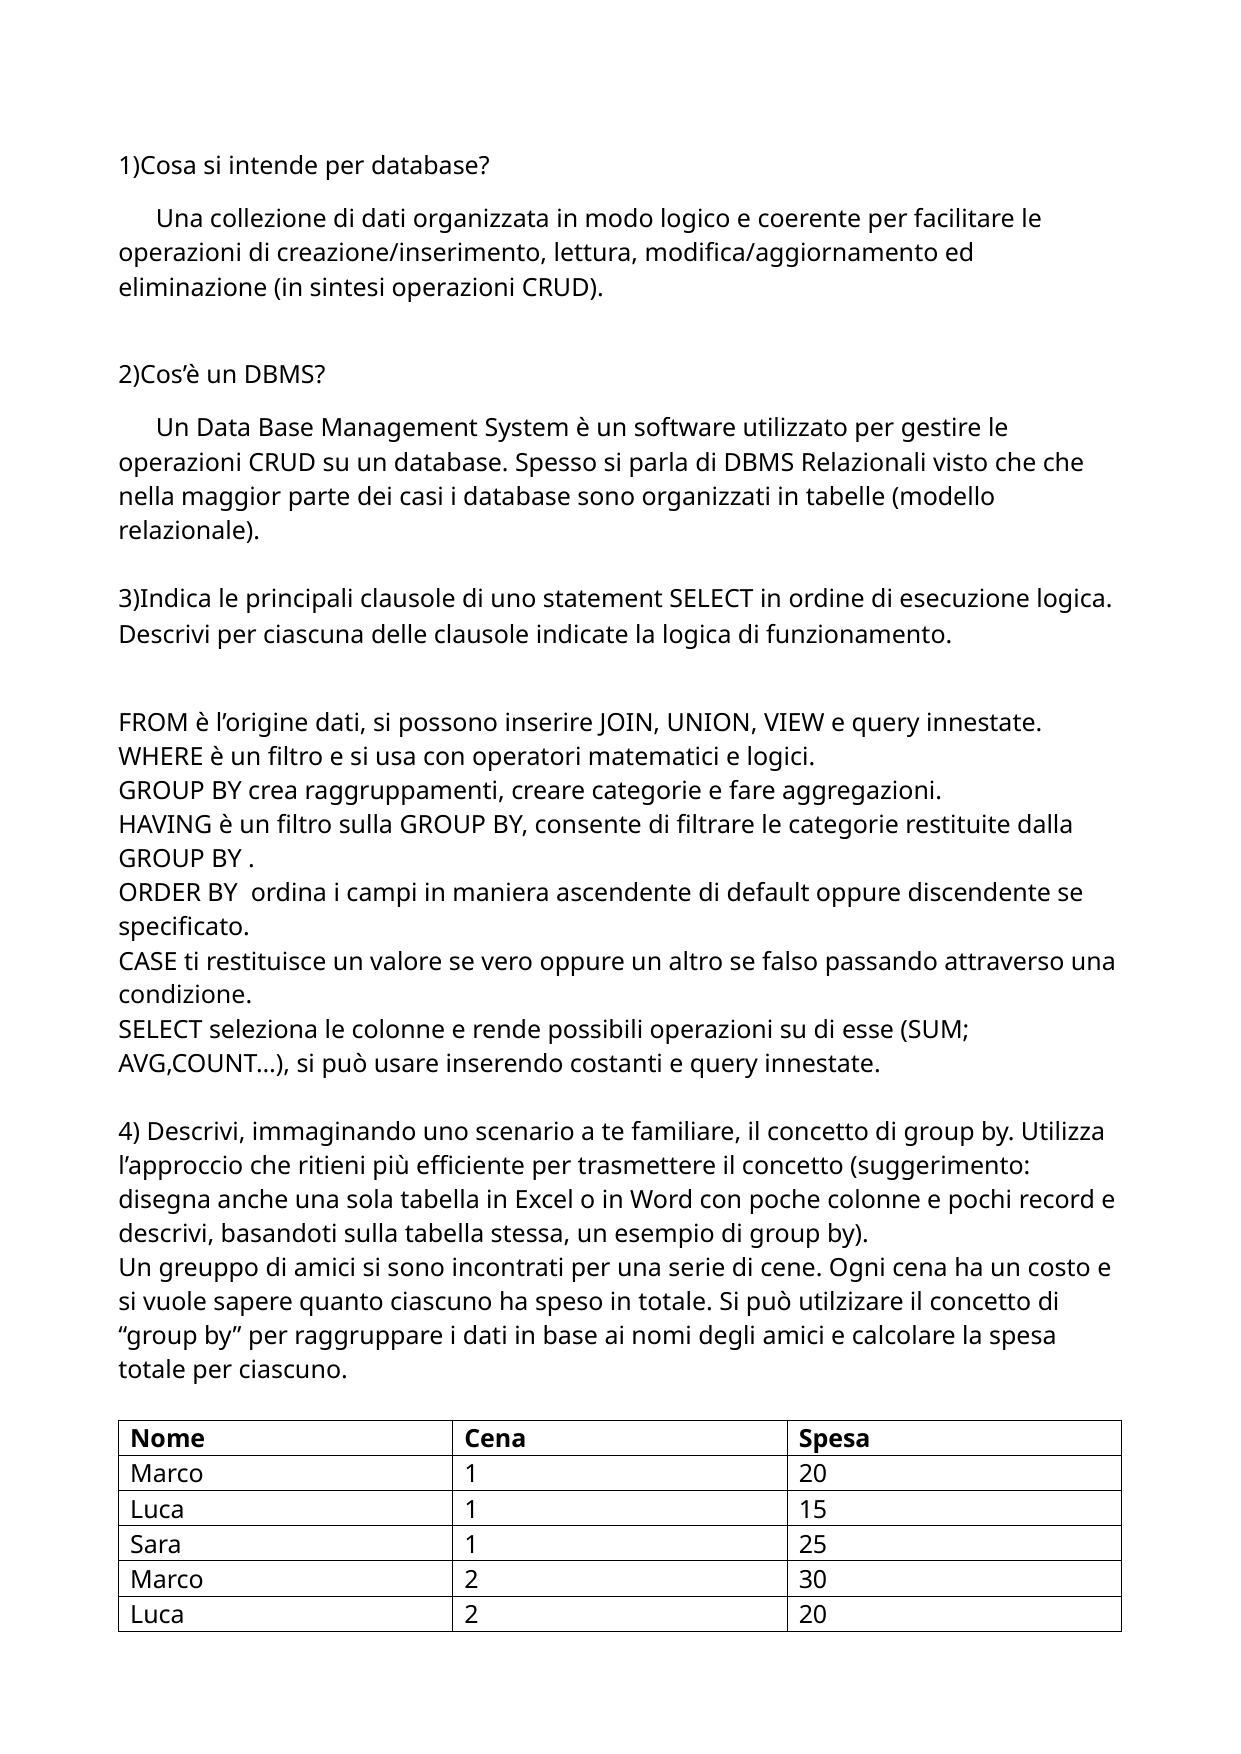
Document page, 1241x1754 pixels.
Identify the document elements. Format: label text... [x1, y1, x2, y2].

table_cell Marco [119, 1561, 452, 1596]
text Un Data Base Management System è un software utilizzato per gestire le operazioni CRUD su un database. Spesso si parla di DBMS Relazionali visto che che nella maggior parte dei casi i database sono organizzati in tabelle (modello relazionale). [118, 410, 1122, 580]
table_cell 15 [788, 1491, 1121, 1525]
text Una collezione di dati organizzata in modo logico e coerente per facilitare le operazioni di creazione/inserimento, lettura, modifica/aggiornamento ed eliminazione (in sintesi operazioni CRUD). [118, 201, 1122, 303]
table_cell 2 [453, 1561, 787, 1596]
table_cell Luca [119, 1597, 452, 1631]
table_header Cena [453, 1421, 787, 1455]
table_cell 25 [788, 1526, 1121, 1560]
table_cell Luca [119, 1491, 452, 1525]
table_cell 1 [453, 1456, 787, 1490]
text 2)Cos’è un DBMS? [118, 357, 1122, 391]
text Un greuppo di amici si sono incontrati per una serie di cene. Ogni cena ha un costo e si vuole sapere quanto ciascuno ha speso in totale. Si può utilzizare il concetto di “group by” per raggruppare i dati in base ai nomi degli amici e calcolare la spesa totale per ciascuno. [118, 1250, 1122, 1420]
table_cell 20 [788, 1597, 1121, 1631]
table_cell 20 [788, 1456, 1121, 1490]
table_cell 1 [453, 1526, 787, 1560]
table_header Nome [119, 1421, 452, 1455]
text 3)Indica le principali clausole di uno statement SELECT in ordine di esecuzione logica. Descrivi per ciascuna delle clausole indicate la logica di funzionamento. [118, 580, 1122, 651]
text FROM è l’origine dati, si possono inserire JOIN, UNION, VIEW e query innestate. WHERE è un filtro e si usa con operatori matematici e logici. GROUP BY crea raggruppamenti, creare categorie e fare aggregazioni. HAVING è un filtro sulla GROUP BY, consente di filtrare le categorie restituite dalla GROUP BY . ORDER BY ordina i campi in maniera ascendente di default oppure discendente se specificato. CASE ti restituisce un valore se vero oppure un altro se falso passando attraverso una condizione. SELECT seleziona le colonne e rende possibili operazioni su di esse (SUM; AVG,COUNT…), si può usare inserendo costanti e query innestate. 4) Descrivi, immaginando uno scenario a te familiare, il concetto di group by. Utilizza l’approccio che ritieni più efficiente per trasmettere il concetto (suggerimento: disegna anche una sola tabella in Excel o in Word con poche colonne e pochi record e descrivi, basandoti sulla tabella stessa, un esempio di group by). [118, 705, 1122, 1250]
table_header Spesa [788, 1421, 1121, 1455]
table_cell Sara [119, 1526, 452, 1560]
table_cell 30 [788, 1561, 1121, 1596]
table_cell 2 [453, 1597, 787, 1631]
text 1)Cosa si intende per database? [118, 148, 1122, 182]
table_cell 1 [453, 1491, 787, 1525]
table_cell Marco [119, 1456, 452, 1490]
